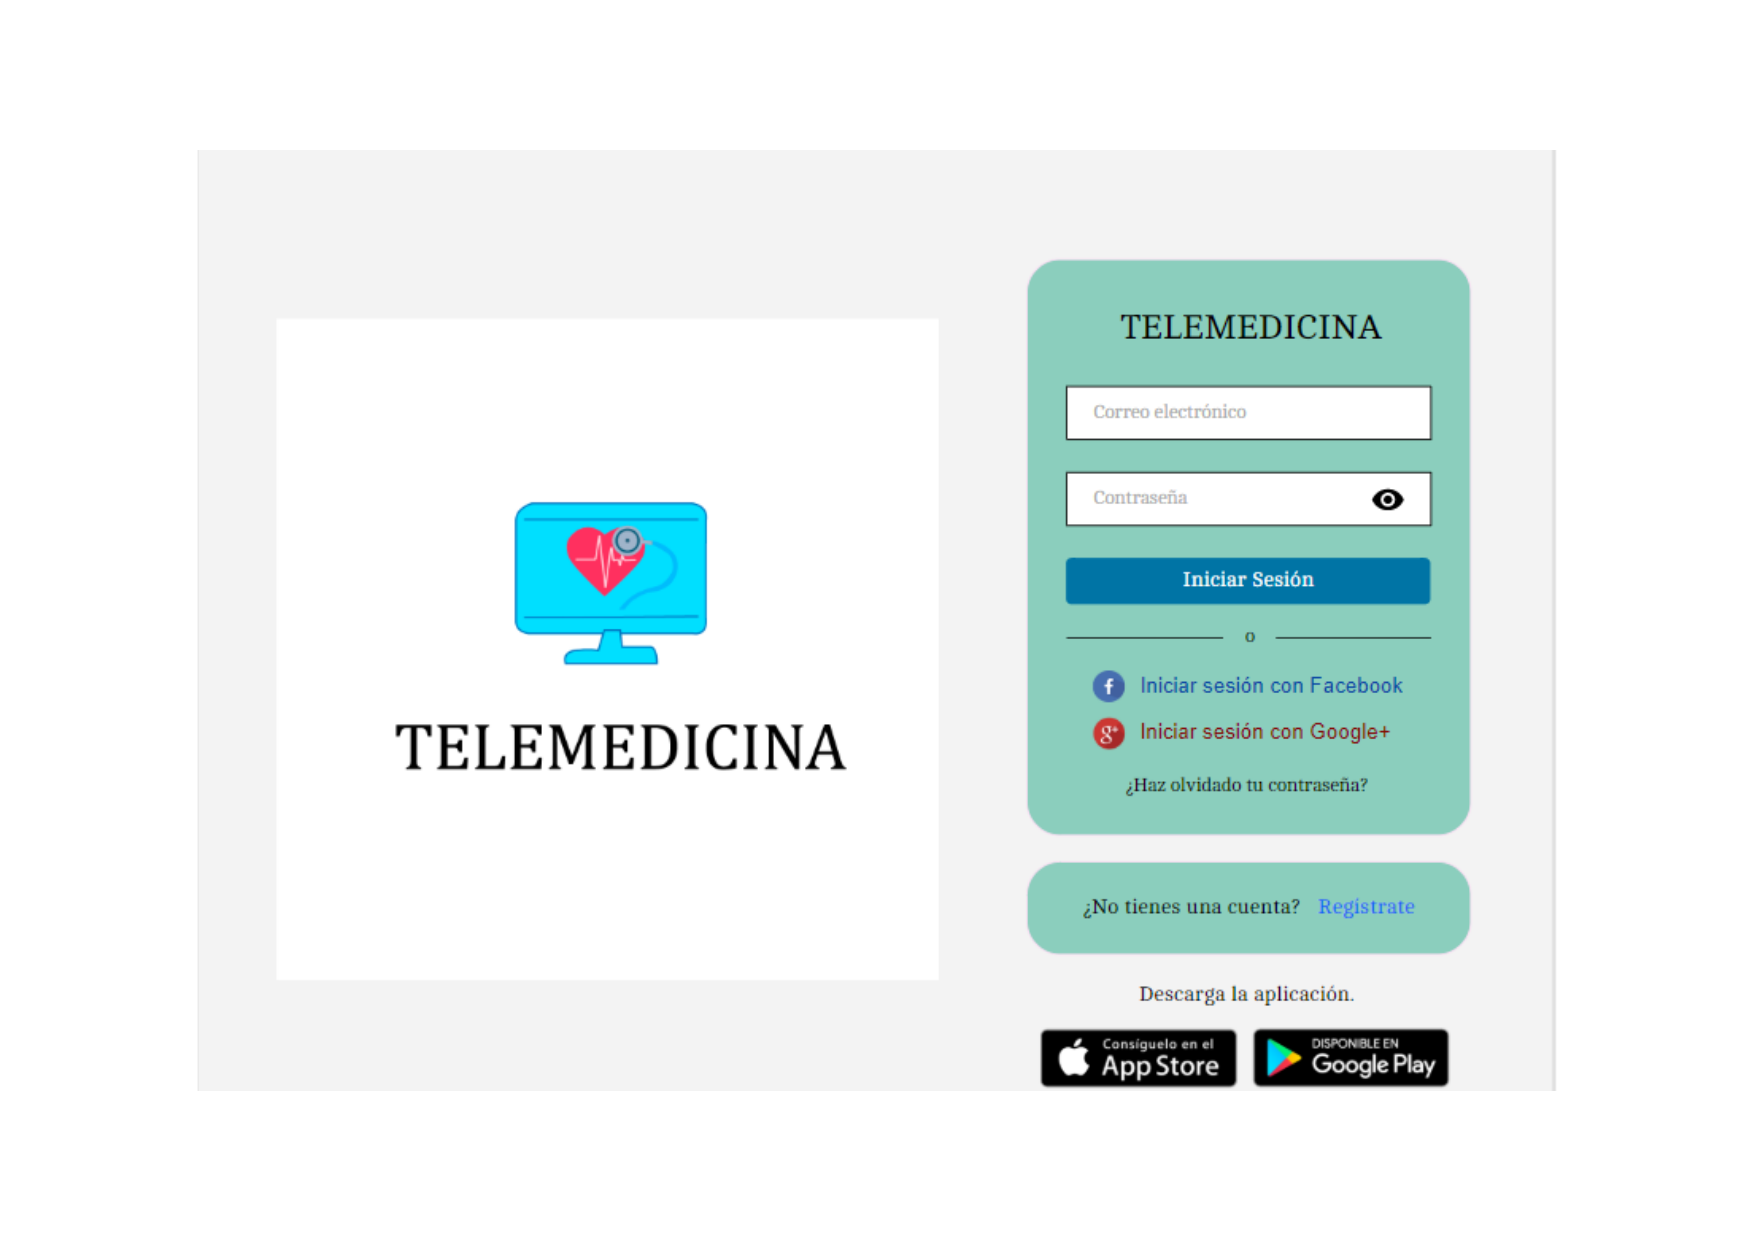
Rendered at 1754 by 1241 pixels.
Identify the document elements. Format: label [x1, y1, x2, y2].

picture [197, 150, 1557, 1091]
